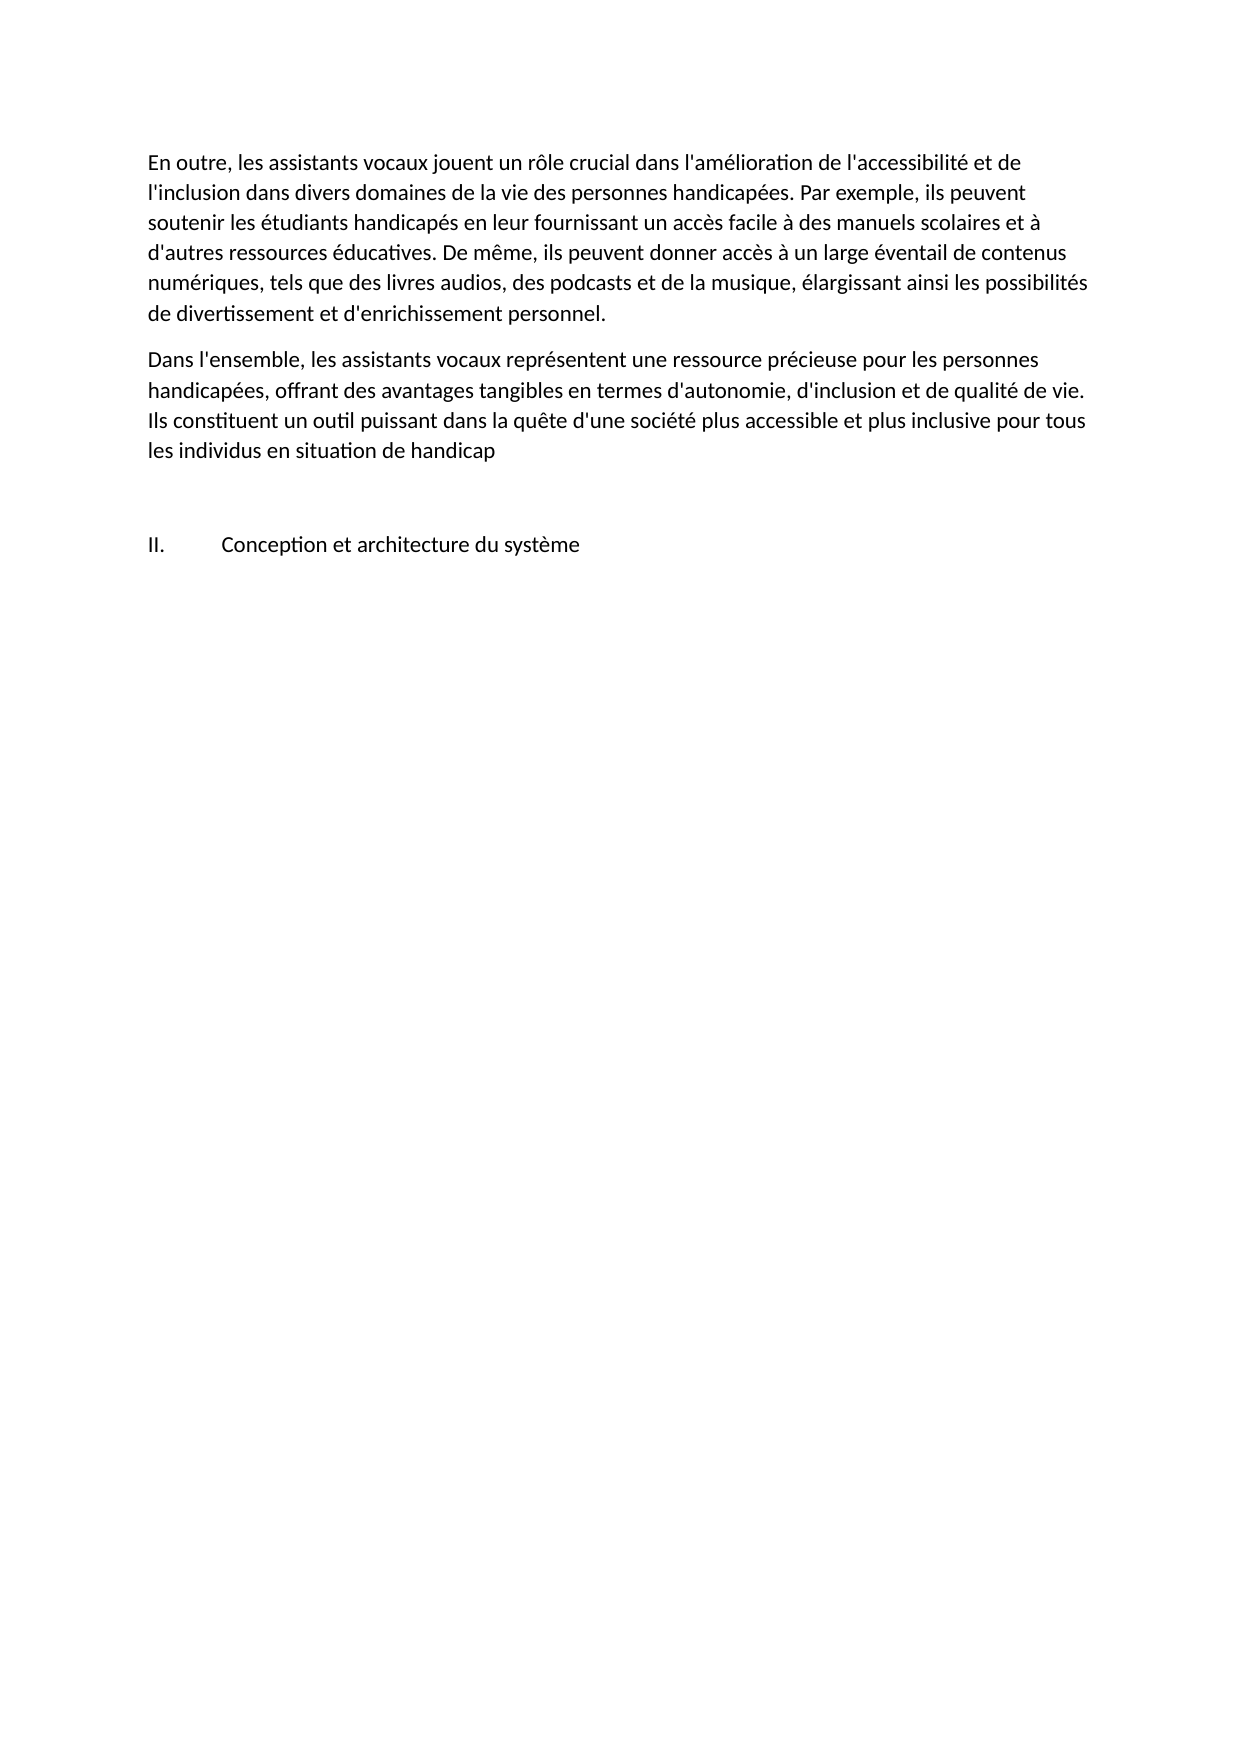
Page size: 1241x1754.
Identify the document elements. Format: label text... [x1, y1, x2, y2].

text II. Conception et architecture du système [148, 530, 1093, 558]
text Dans l'ensemble, les assistants vocaux représentent une ressource précieuse pour les personnes handicapées, offrant des avantages tangibles en termes d'autonomie, d'inclusion et de qualité de vie. Ils constituent un outil puissant dans la quête d'une société plus accessible et plus inclusive pour tous les individus en situation de handicap [148, 346, 1093, 464]
text En outre, les assistants vocaux jouent un rôle crucial dans l'amélioration de l'accessibilité et de l'inclusion dans divers domaines de la vie des personnes handicapées. Par exemple, ils peuvent soutenir les étudiants handicapés en leur fournissant un accès facile à des manuels scolaires et à d'autres ressources éducatives. De même, ils peuvent donner accès à un large éventail de contenus numériques, tels que des livres audios, des podcasts et de la musique, élargissant ainsi les possibilités de divertissement et d'enrichissement personnel. [148, 148, 1093, 327]
